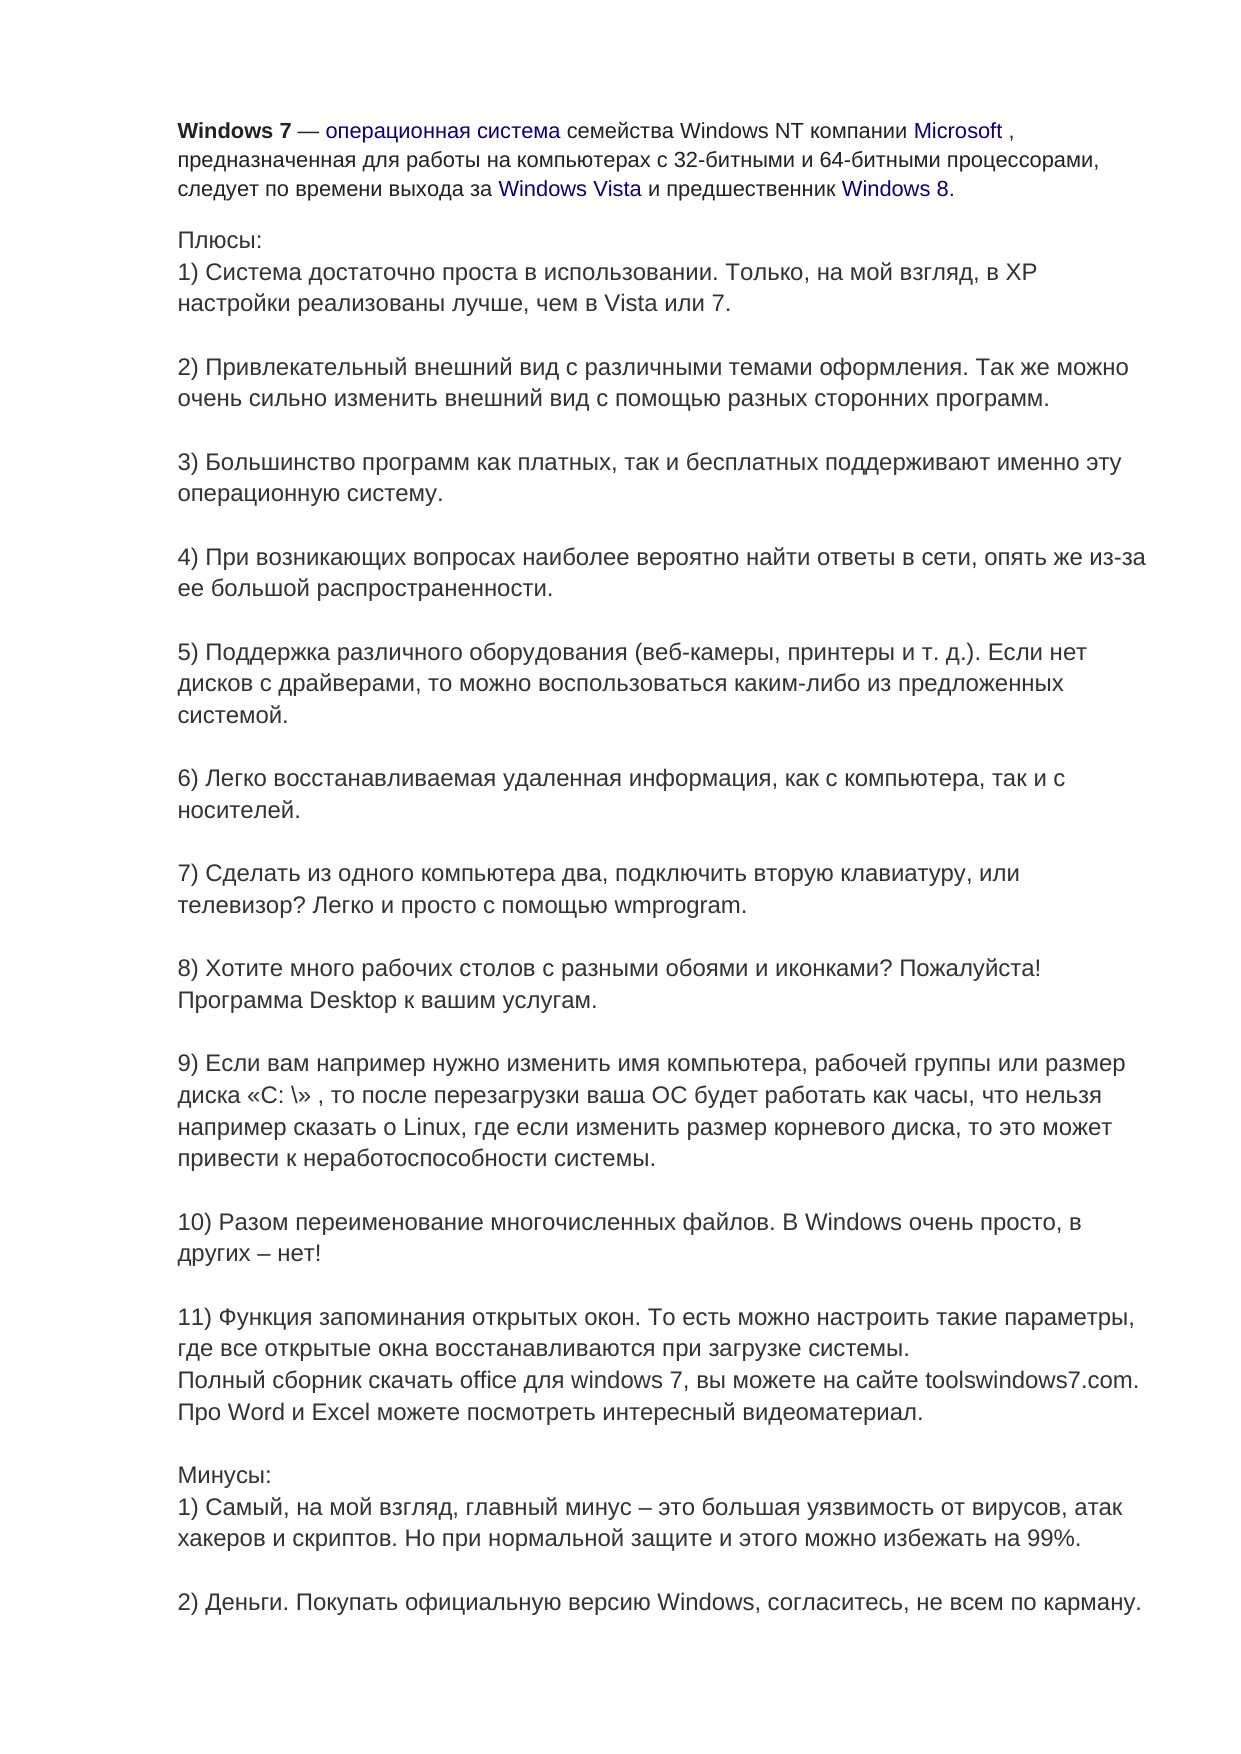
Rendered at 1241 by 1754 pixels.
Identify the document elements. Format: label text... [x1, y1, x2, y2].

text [177, 226, 1152, 1615]
text Windows 7 — операционная система семейства Windows NT компании Microsoft , предназначенная для работы на компьютерах с 32-битными и 64-битными процессорами, следует по времени выхода за Windows Vista и предшественник Windows 8. [177, 118, 1152, 201]
